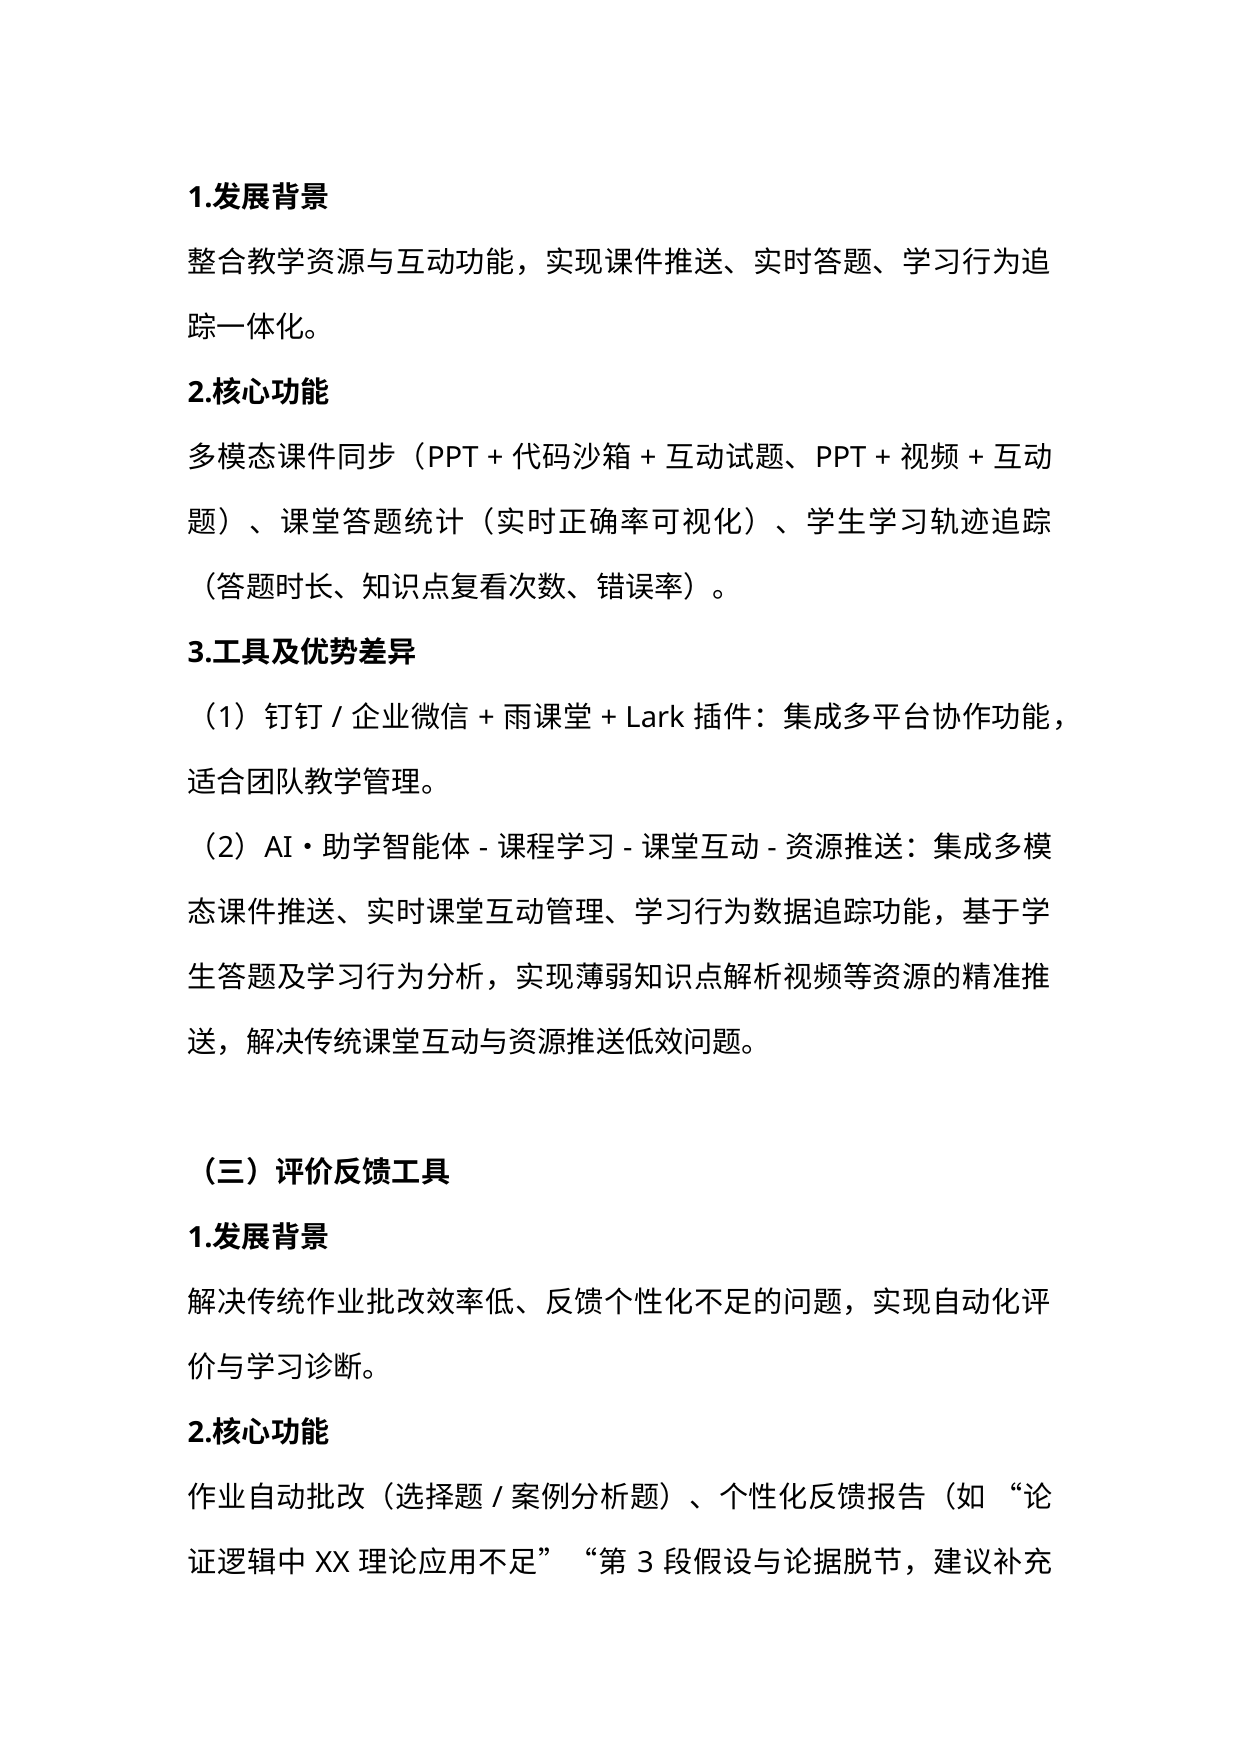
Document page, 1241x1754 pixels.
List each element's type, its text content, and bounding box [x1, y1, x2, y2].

text 2.核心功能 [187, 357, 1053, 422]
text 整合教学资源与互动功能，实现课件推送、实时答题、学习行为追踪一体化。 [187, 227, 1053, 357]
text 2.核心功能 [187, 1397, 1053, 1462]
text （1）钉钉 / 企业微信 + 雨课堂 + Lark 插件：集成多平台协作功能，适合团队教学管理。 （2）AI・助学智能体 - 课程学习 - 课堂互动 - 资源推送：集成多模态课件推送、实时课堂互动管理、学习行为数据追踪功能，基于学生答题及学习行为分析，实现薄弱知识点解析视频等资源的精准推送，解决传统课堂互动与资源推送低效问题。 [187, 682, 1053, 1072]
text 1.发展背景 [187, 1202, 1053, 1267]
text 解决传统作业批改效率低、反馈个性化不足的问题，实现自动化评价与学习诊断。 [187, 1267, 1053, 1397]
text 多模态课件同步（PPT + 代码沙箱 + 互动试题、PPT + 视频 + 互动题）、课堂答题统计（实时正确率可视化）、学生学习轨迹追踪（答题时长、知识点复看次数、错误率）。 [187, 422, 1053, 617]
text 1.发展背景 [187, 162, 1053, 227]
text （三）评价反馈工具 [187, 1137, 1053, 1202]
text 3.工具及优势差异 [187, 617, 1053, 682]
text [187, 1462, 1053, 1592]
